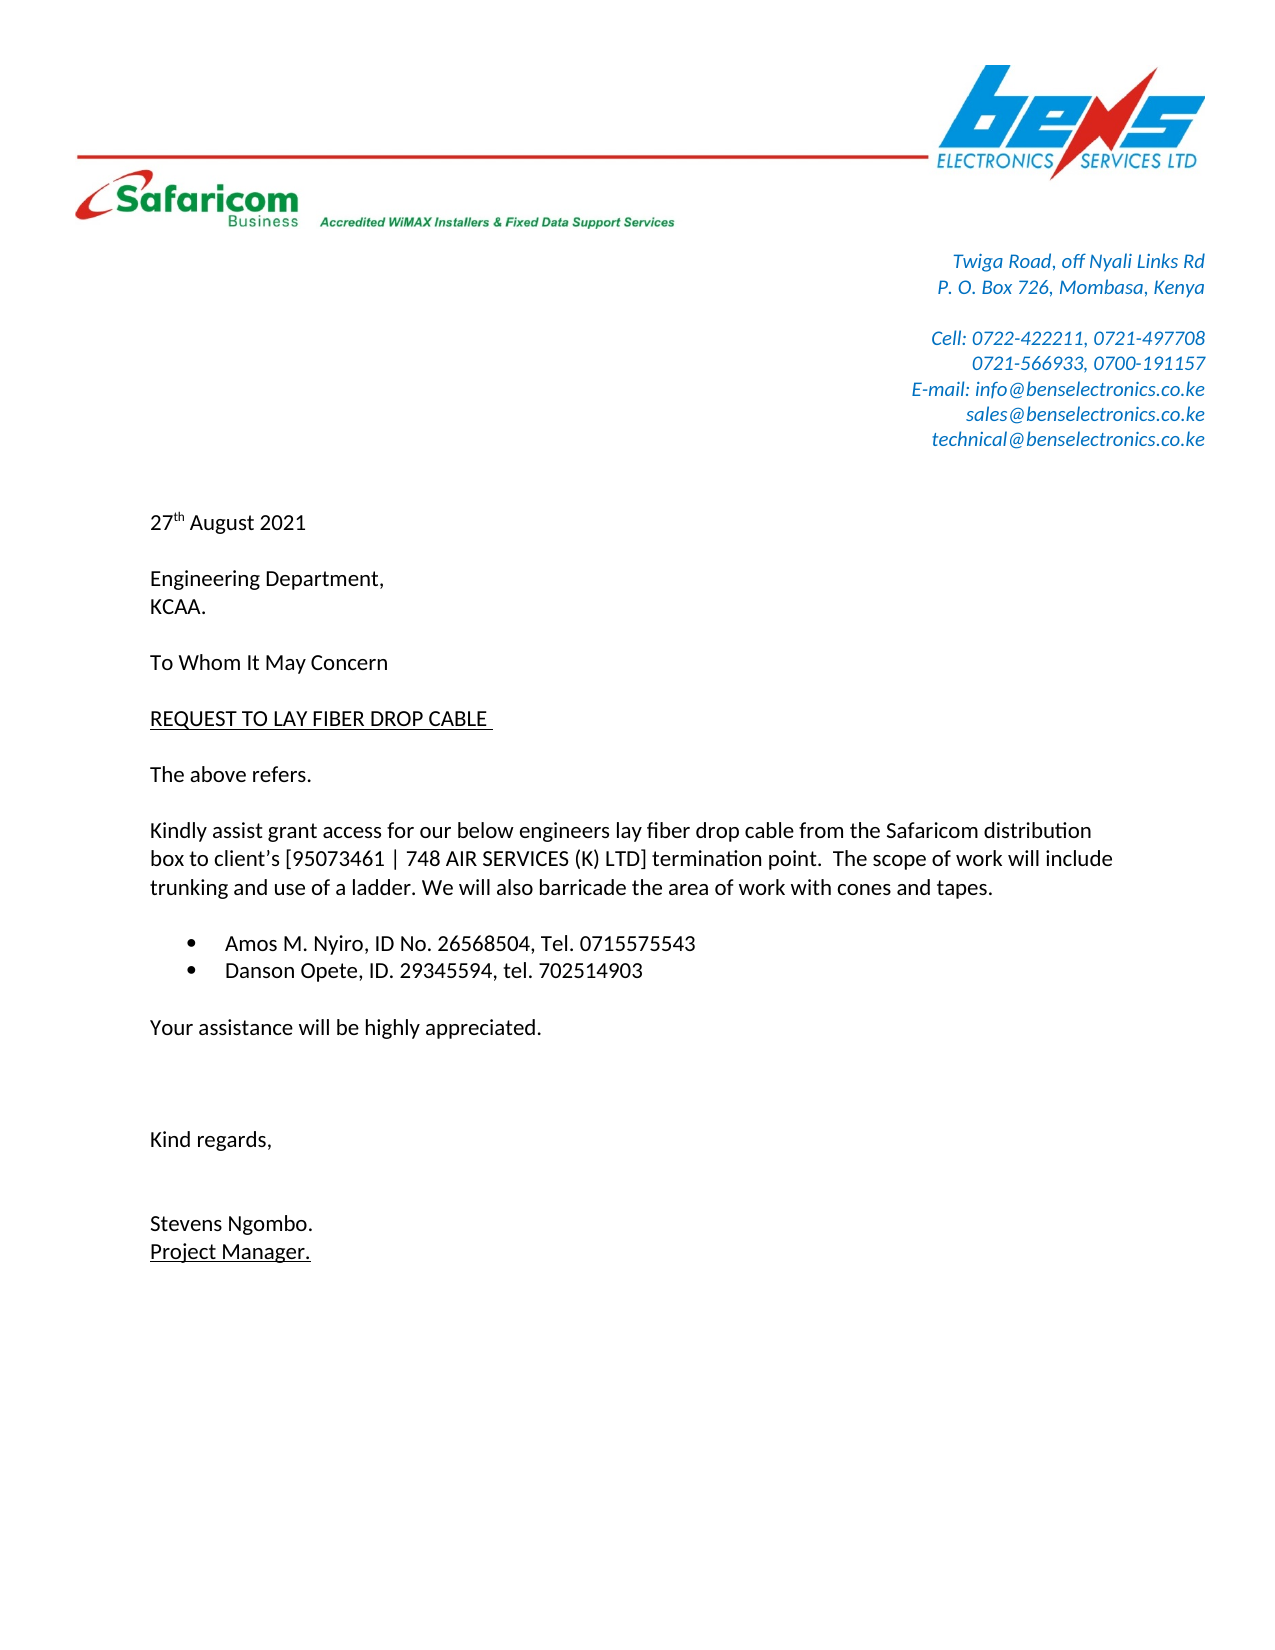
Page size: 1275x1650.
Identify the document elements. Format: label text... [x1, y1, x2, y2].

text Project Manager. [150, 1237, 1125, 1265]
list Amos M. Nyiro, ID No. 26568504, Tel. 0715575543 [187, 929, 1125, 957]
text Engineering Department, [150, 564, 1125, 592]
picture [75, 65, 1205, 229]
text The above refers. [150, 761, 1125, 788]
picture [974, 115, 995, 129]
text KCAA. [150, 592, 1125, 620]
text REQUEST TO LAY FIBER DROP CABLE [150, 704, 1125, 732]
text Kindly assist grant access for our below engineers lay fiber drop cable from the Safaricom distribution box to client’s [95073461 | 748 AIR SERVICES (K) LTD] termination point. The scope of work will include trunking and use of a ladder. We will also barricade the area of work with cones and tapes. [150, 817, 1125, 901]
text To Whom It May Concern [150, 648, 1125, 676]
text Your assistance will be highly appreciated. [150, 1013, 1125, 1041]
text Kind regards, [150, 1125, 1125, 1153]
text 27th August 2021 [150, 508, 1125, 536]
list Danson Opete, ID. 29345594, tel. 702514903 [187, 957, 1125, 985]
text Stevens Ngombo. [150, 1209, 1125, 1237]
